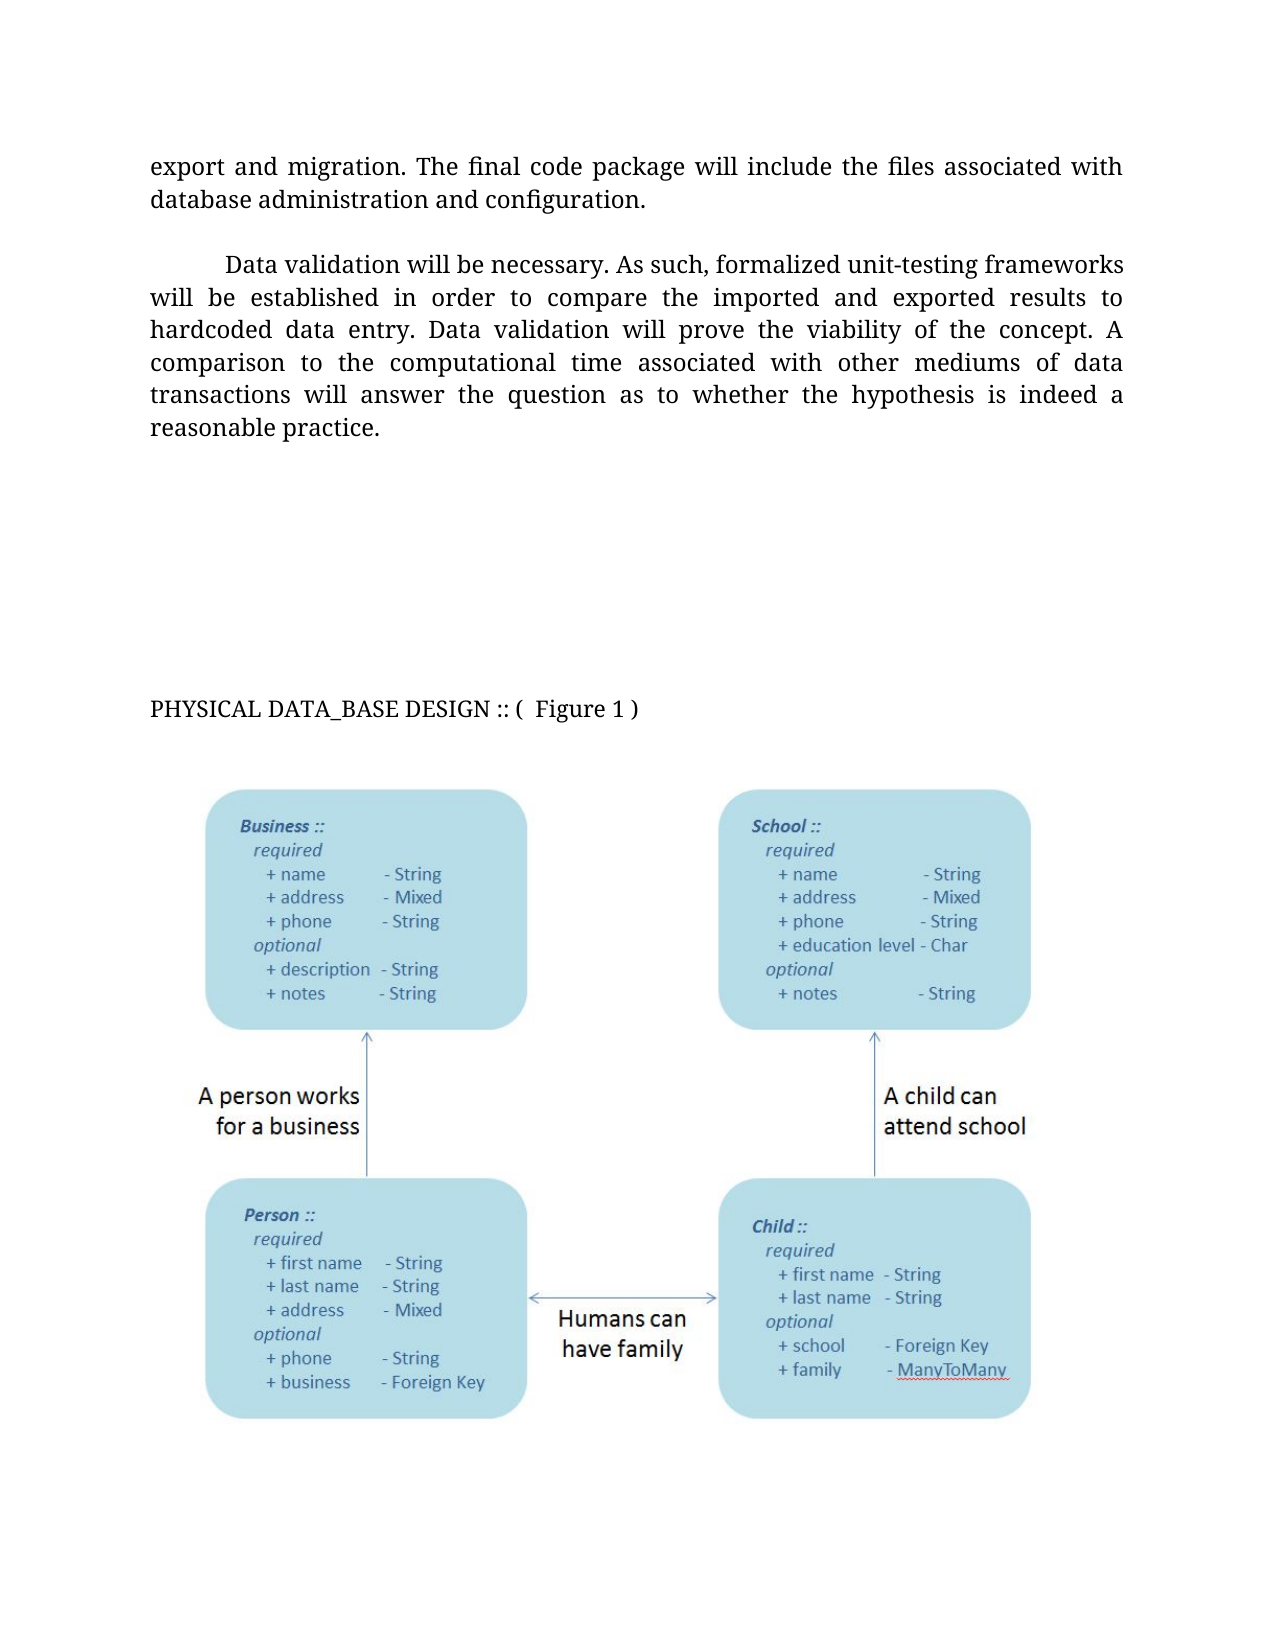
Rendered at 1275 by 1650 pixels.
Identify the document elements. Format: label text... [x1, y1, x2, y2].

text Data validation will be necessary. As such, formalized unit-testing frameworks will be established in order to compare the imported and exported results to hardcoded data entry. Data validation will prove the viability of the concept. A comparison to the computational time associated with other mediums of data transactions will answer the question as to whether the hypothesis is indeed a reasonable practice. [150, 248, 1125, 443]
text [150, 150, 1125, 215]
picture [150, 756, 1125, 1449]
text PHYSICAL DATA_BASE DESIGN :: ( Figure 1 ) [150, 693, 1125, 725]
